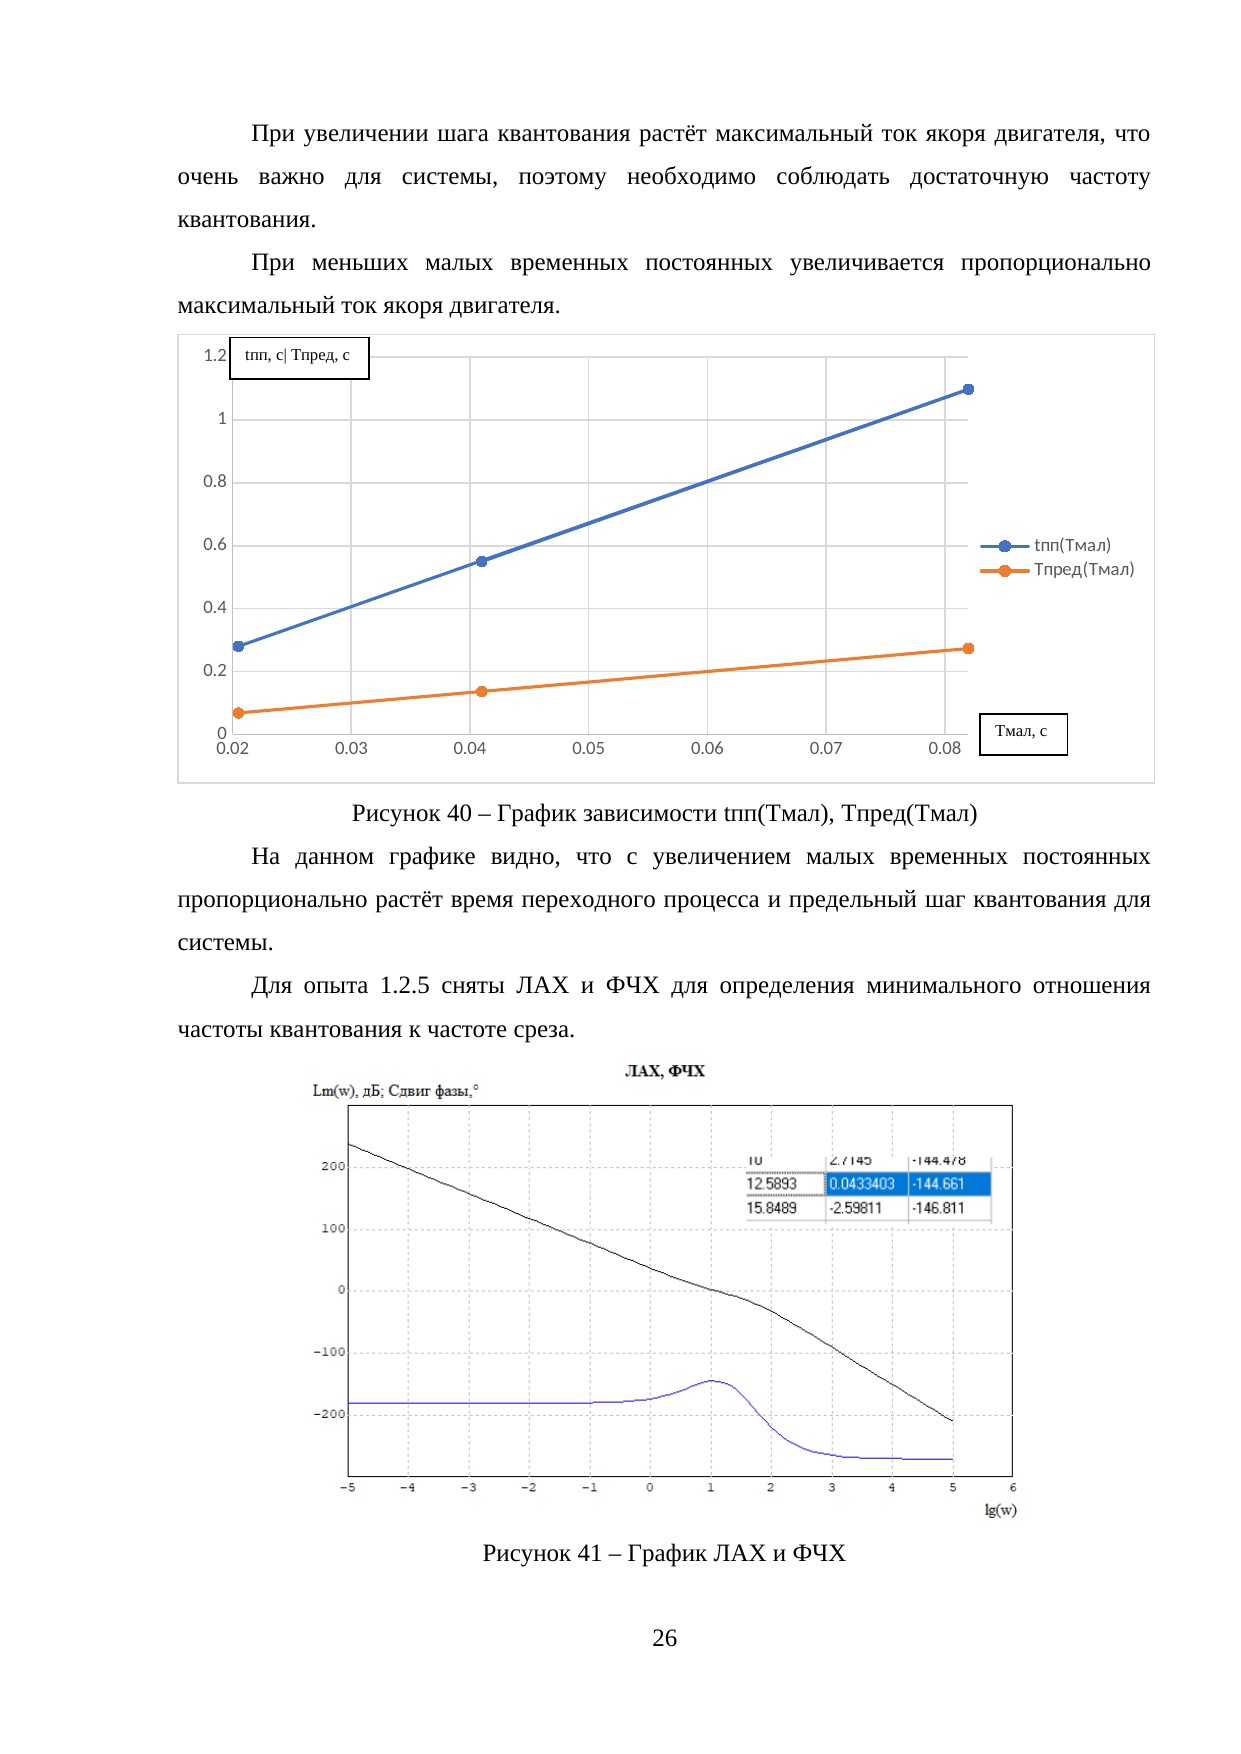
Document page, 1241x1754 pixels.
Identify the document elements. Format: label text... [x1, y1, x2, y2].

picture [308, 1056, 1021, 1524]
text Рисунок 40 – График зависимости tпп(Тмал), Tпред(Tмал) [177, 798, 1152, 827]
text При меньших малых временных постоянных увеличивается пропорционально максимальный ток якоря двигателя. [177, 247, 1152, 319]
text При увеличении шага квантования растёт максимальный ток якоря двигателя, что очень важно для системы, поэтому необходимо соблюдать достаточную частоту квантования. [177, 118, 1152, 233]
text Для опыта 1.2.5 сняты ЛАХ и ФЧХ для определения минимального отношения частоты квантования к частоте среза. [177, 971, 1152, 1042]
text Рисунок 41 – График ЛАХ и ФЧХ [177, 1538, 1152, 1567]
text На данном графике видно, что с увеличением малых временных постоянных пропорционально растёт время переходного процесса и предельный шаг квантования для системы. [177, 841, 1152, 956]
